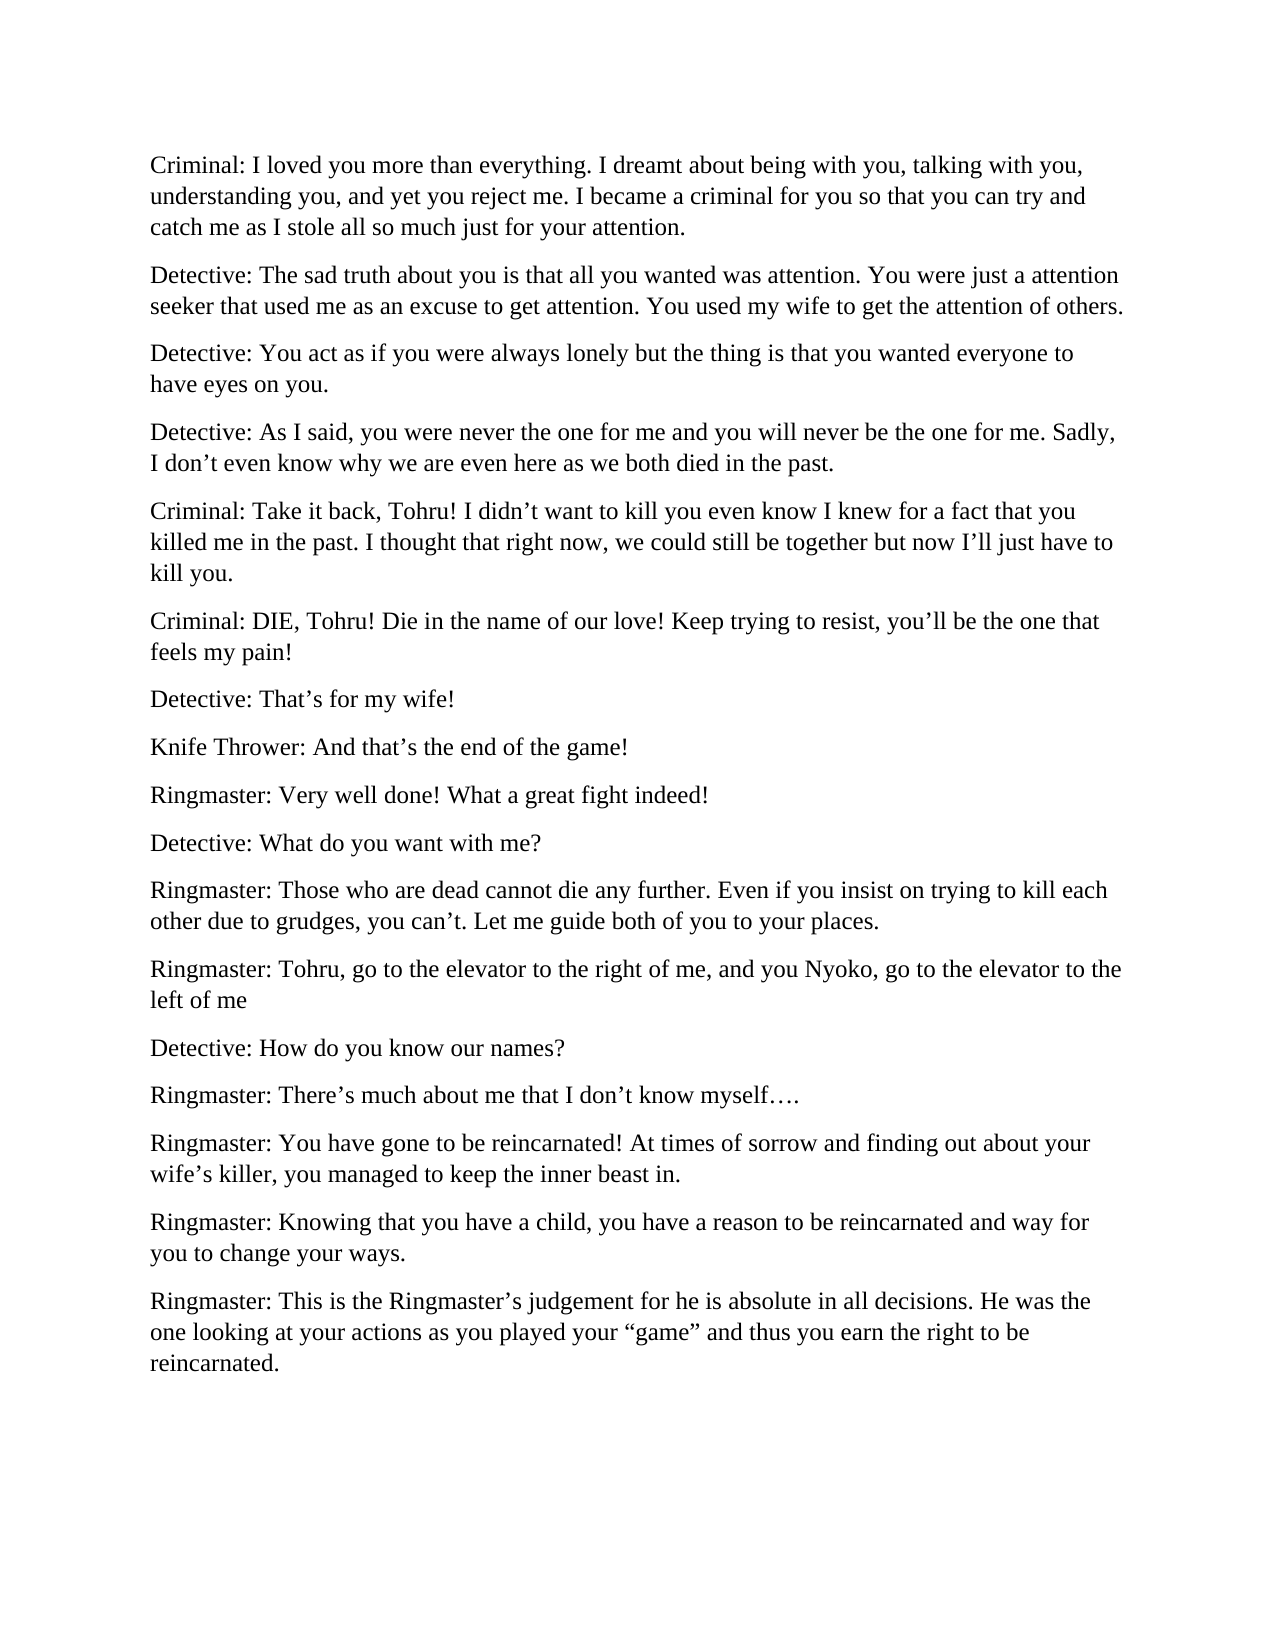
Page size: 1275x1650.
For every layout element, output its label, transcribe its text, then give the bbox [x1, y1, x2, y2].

text Ringmaster: Knowing that you have a child, you have a reason to be reincarnated and way for you to change your ways. [150, 1207, 1125, 1267]
text Ringmaster: Very well done! What a great fight indeed! [150, 780, 1125, 809]
text Ringmaster: Those who are dead cannot die any further. Even if you insist on trying to kill each other due to grudges, you can’t. Let me guide both of you to your places. [150, 875, 1125, 935]
text Detective: How do you know our names? [150, 1033, 1125, 1062]
text Criminal: Take it back, Tohru! I didn’t want to kill you even know I knew for a fact that you killed me in the past. I thought that right now, we could still be together but now I’ll just have to kill you. [150, 496, 1125, 587]
text Detective: The sad truth about you is that all you wanted was attention. You were just a attention seeker that used me as an excuse to get attention. You used my wife to get the attention of others. [150, 260, 1125, 319]
text Detective: That’s for my wife! [150, 684, 1125, 713]
text Detective: As I said, you were never the one for me and you will never be the one for me. Sadly, I don’t even know why we are even here as we both died in the past. [150, 417, 1125, 477]
text Detective: You act as if you were always lonely but the thing is that you wanted everyone to have eyes on you. [150, 338, 1125, 398]
text Ringmaster: Tohru, go to the elevator to the right of me, and you Nyoko, go to the elevator to the left of me [150, 954, 1125, 1014]
text Detective: What do you want with me? [150, 828, 1125, 856]
text Criminal: I loved you more than everything. I dreamt about being with you, talking with you, understanding you, and yet you reject me. I became a criminal for you so that you can try and catch me as I stole all so much just for your attention. [150, 150, 1125, 241]
text Ringmaster: This is the Ringmaster’s judgement for he is absolute in all decisions. He was the one looking at your actions as you played your “game” and thus you earn the right to be reincarnated. [150, 1286, 1125, 1377]
text Ringmaster: There’s much about me that I don’t know myself…. [150, 1081, 1125, 1109]
text Criminal: DIE, Tohru! Die in the name of our love! Keep trying to resist, you’ll be the one that feels my pain! [150, 606, 1125, 666]
text Ringmaster: You have gone to be reincarnated! At times of sorrow and finding out about your wife’s killer, you managed to keep the inner beast in. [150, 1128, 1125, 1188]
text Knife Thrower: And that’s the end of the game! [150, 732, 1125, 761]
